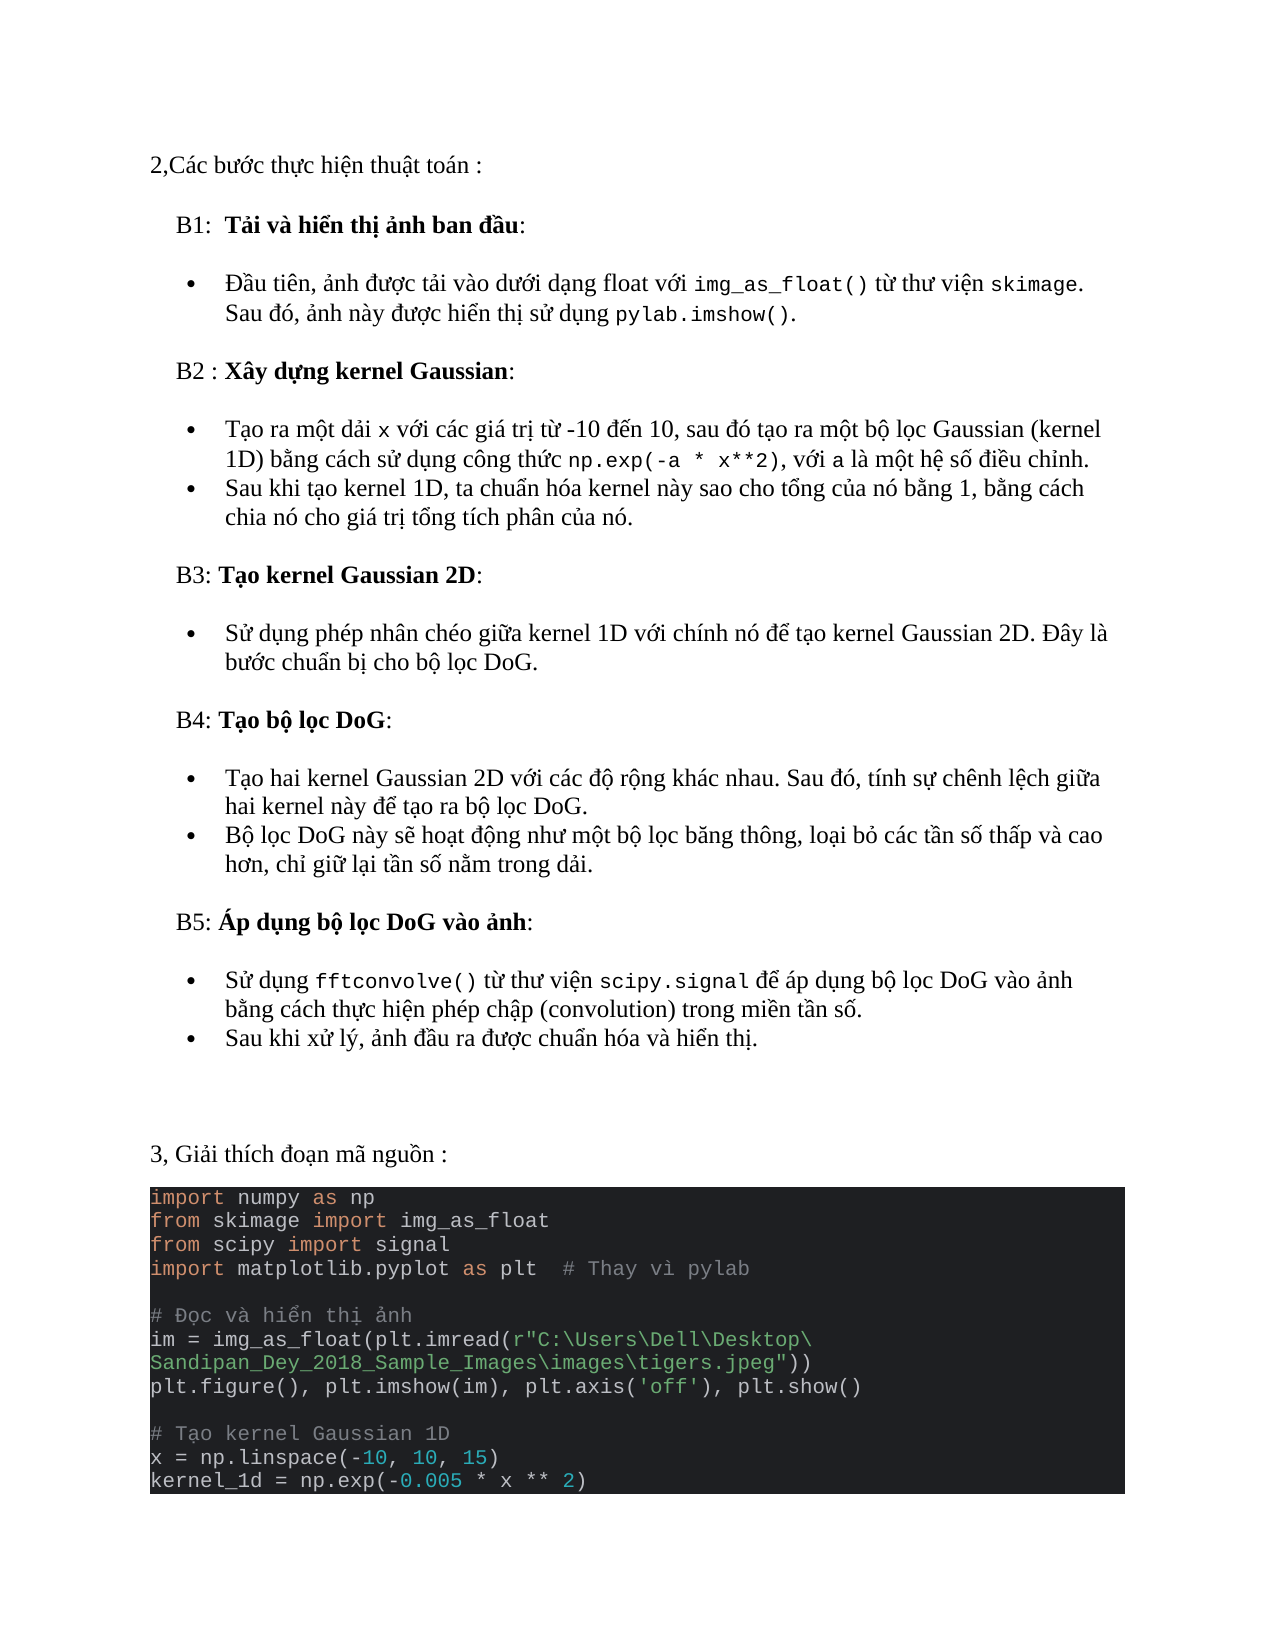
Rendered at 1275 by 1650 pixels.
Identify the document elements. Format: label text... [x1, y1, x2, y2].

list Tạo hai kernel Gaussian 2D với các độ rộng khác nhau. Sau đó, tính sự chênh lệch giữa hai kernel này để tạo ra bộ lọc DoG. [187, 763, 1125, 820]
text  B1: Tải và hiển thị ảnh ban đầu: [150, 210, 1125, 239]
text 3, Giải thích đoạn mã nguồn : [150, 1139, 1125, 1168]
text  B5: Áp dụng bộ lọc DoG vào ảnh: [150, 907, 1125, 936]
list Sử dụng fftconvolve() từ thư viện scipy.signal để áp dụng bộ lọc DoG vào ảnh bằng cách thực hiện phép chập (convolution) trong miền tần số. [187, 965, 1125, 1023]
list Sau khi xử lý, ảnh đầu ra được chuẩn hóa và hiển thị. [187, 1023, 1125, 1052]
list Tạo ra một dải x với các giá trị từ -10 đến 10, sau đó tạo ra một bộ lọc Gaussian (kernel 1D) bằng cách sử dụng công thức np.exp(-a * x**2), với a là một hệ số điều chỉnh. [187, 414, 1125, 473]
text  B4: Tạo bộ lọc DoG: [150, 705, 1125, 733]
list Đầu tiên, ảnh được tải vào dưới dạng float với img_as_float() từ thư viện skimage. Sau đó, ảnh này được hiển thị sử dụng pylab.imshow(). [187, 268, 1125, 327]
text  B2 : Xây dựng kernel Gaussian: [150, 356, 1125, 385]
list Sử dụng phép nhân chéo giữa kernel 1D với chính nó để tạo kernel Gaussian 2D. Đây là bước chuẩn bị cho bộ lọc DoG. [187, 618, 1125, 676]
text 2,Các bước thực hiện thuật toán : [150, 150, 1125, 179]
list Sau khi tạo kernel 1D, ta chuẩn hóa kernel này sao cho tổng của nó bằng 1, bằng cách chia nó cho giá trị tổng tích phân của nó. [187, 473, 1125, 531]
text  B3: Tạo kernel Gaussian 2D: [150, 560, 1125, 589]
list Bộ lọc DoG này sẽ hoạt động như một bộ lọc băng thông, loại bỏ các tần số thấp và cao hơn, chỉ giữ lại tần số nằm trong dải. [187, 820, 1125, 878]
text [150, 1187, 1125, 1494]
